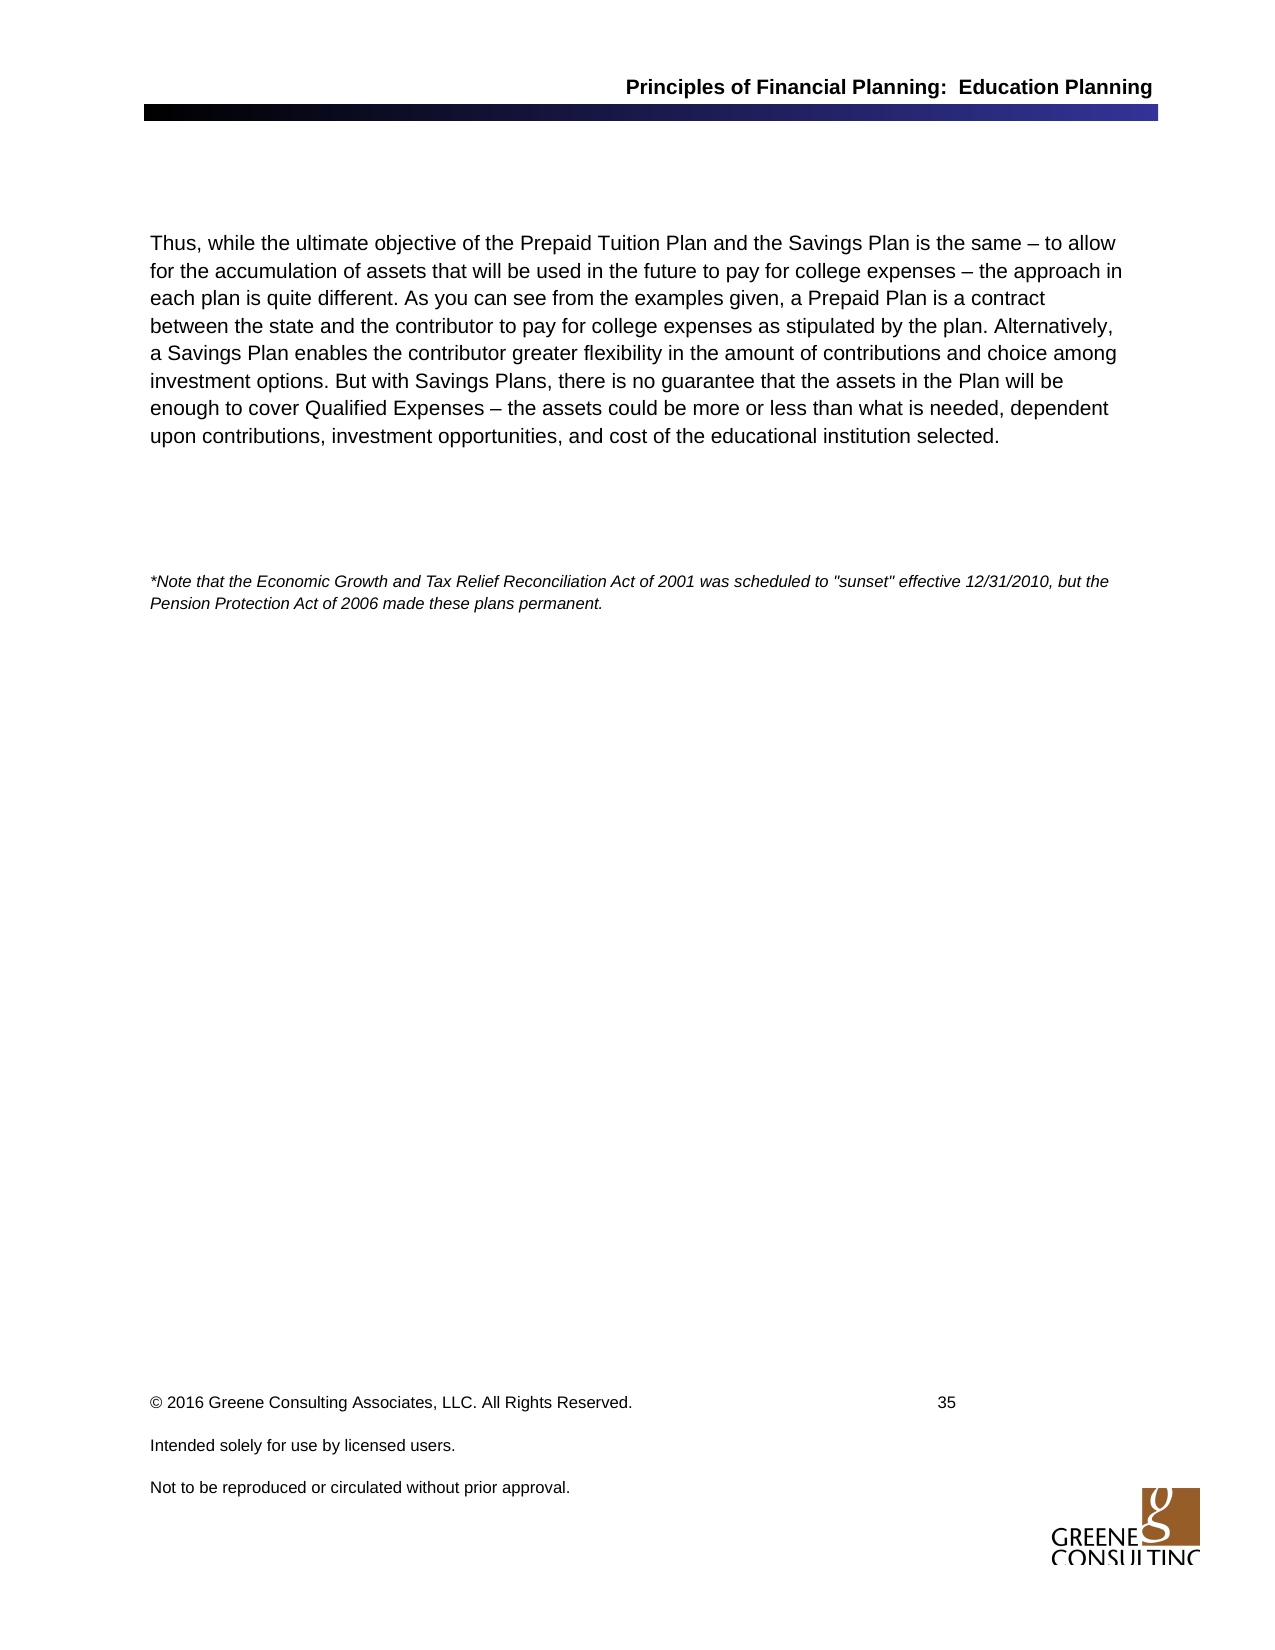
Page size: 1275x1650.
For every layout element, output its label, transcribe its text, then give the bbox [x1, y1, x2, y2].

text Thus, while the ultimate objective of the Prepaid Tuition Plan and the Savings Plan is the same – to allow for the accumulation of assets that will be used in the future to pay for college expenses – the approach in each plan is quite different. As you can see from the examples given, a Prepaid Plan is a contract between the state and the contributor to pay for college expenses as stipulated by the plan. Alternatively, a Savings Plan enables the contributor greater flexibility in the amount of contributions and choice among investment options. But with Savings Plans, there is no guarantee that the assets in the Plan will be enough to cover Qualified Expenses – the assets could be more or less than what is needed, dependent upon contributions, investment opportunities, and cost of the educational institution selected. [150, 231, 1125, 447]
picture [1050, 1488, 1200, 1564]
subtitle *Note that the Economic Growth and Tax Relief Reconciliation Act of 2001 was scheduled to "sunset" effective 12/31/2010, but the Pension Protection Act of 2006 made these plans permanent.Review Exercise [150, 572, 1125, 613]
